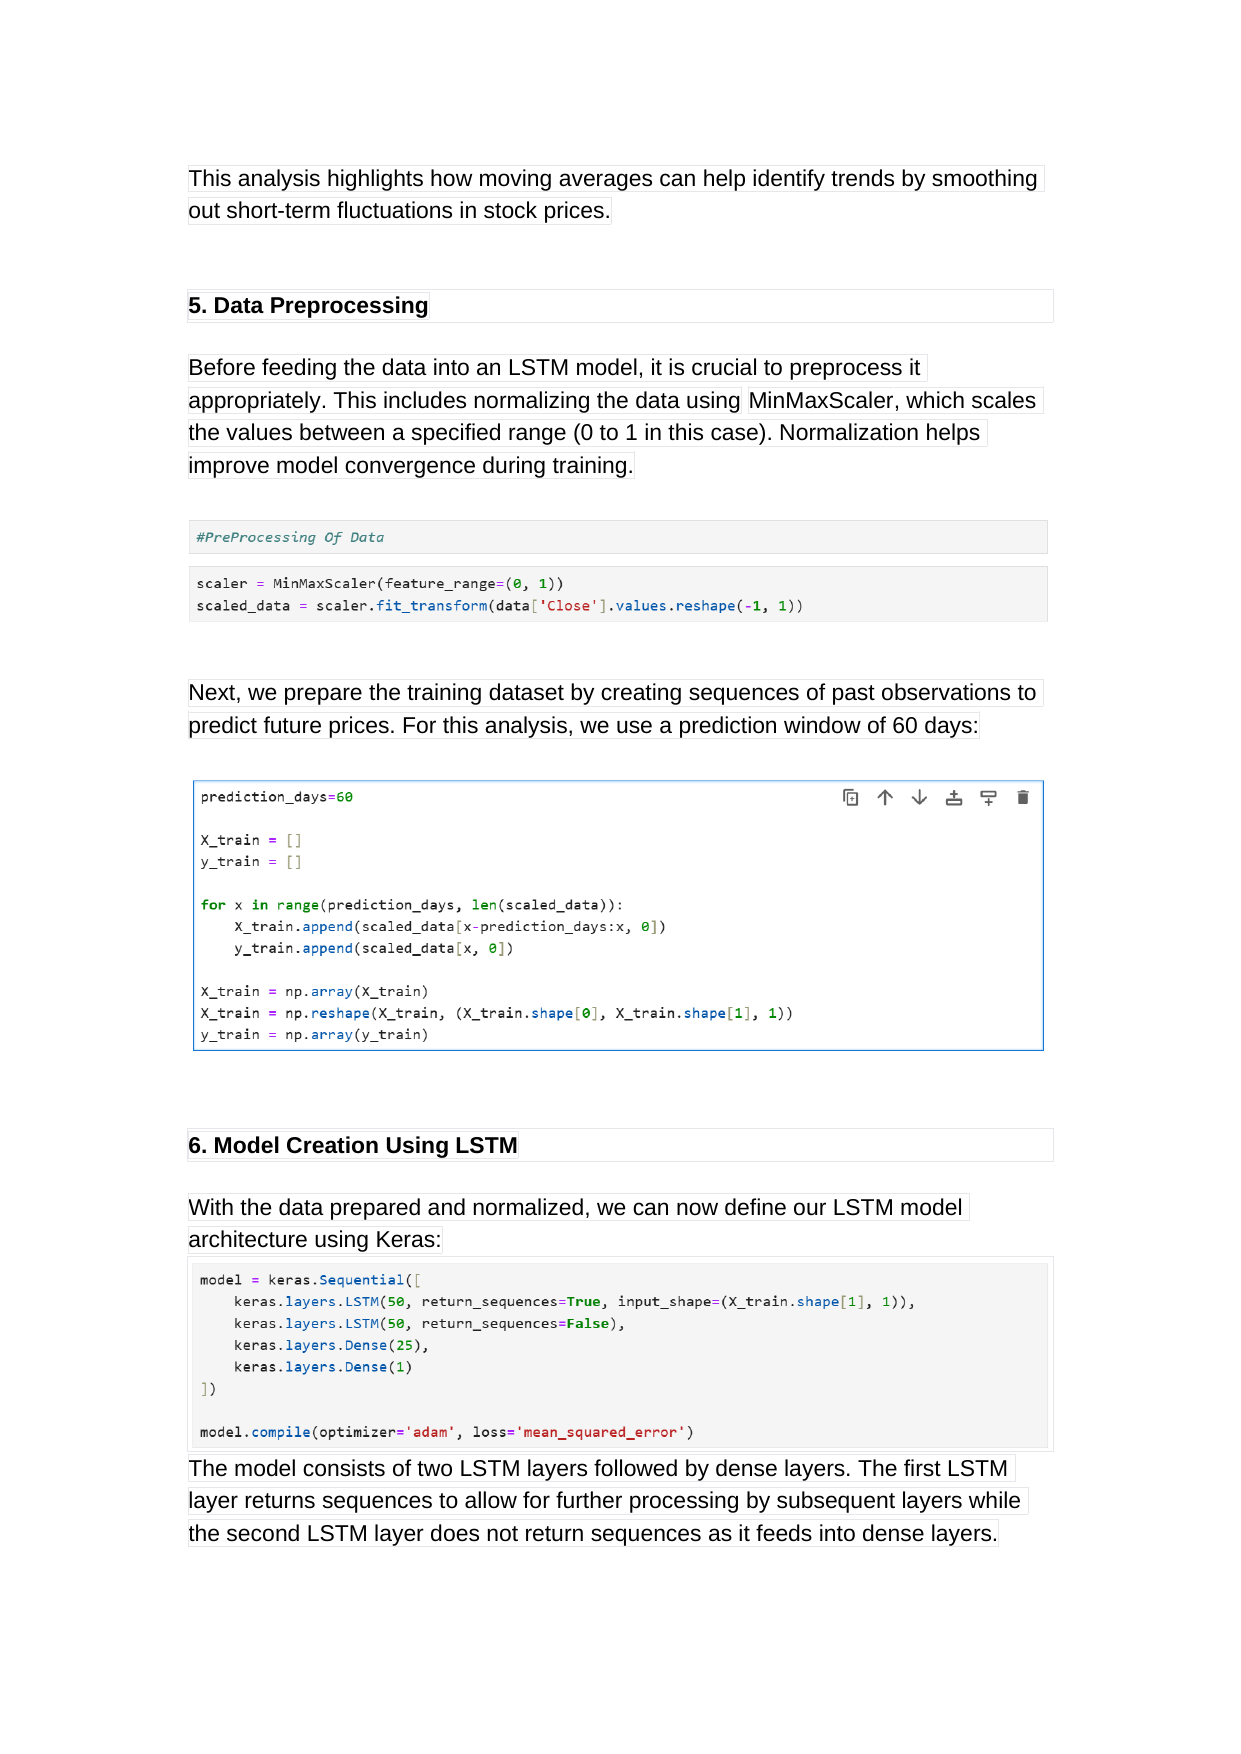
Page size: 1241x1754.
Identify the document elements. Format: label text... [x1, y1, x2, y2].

picture [187, 773, 1052, 1057]
text This analysis highlights how moving averages can help identify trends by smoothing out short-term fluctuations in stock prices. [187, 162, 1053, 227]
text Next, we prepare the training dataset by creating sequences of past observations to predict future prices. For this analysis, we use a prediction window of 60 days: [187, 676, 1053, 741]
text Before feeding the data into an LSTM model, it is crucial to preprocess it appropriately. This includes normalizing the data using MinMaxScaler, which scales the values between a specified range (0 to 1 in this case). Normalization helps improve model convergence during training. [187, 351, 1053, 481]
picture [188, 1257, 1053, 1448]
picture [187, 513, 1052, 624]
text The model consists of two LSTM layers followed by dense layers. The first LSTM layer returns sequences to allow for further processing by subsequent layers while the second LSTM layer does not return sequences as it feeds into dense layers. [187, 1452, 1053, 1549]
subtitle 5. Data Preprocessing [188, 290, 1053, 322]
subtitle 6. Model Creation Using LSTM [188, 1129, 1053, 1161]
text With the data prepared and normalized, we can now define our LSTM model architecture using Keras: [187, 1191, 1053, 1256]
